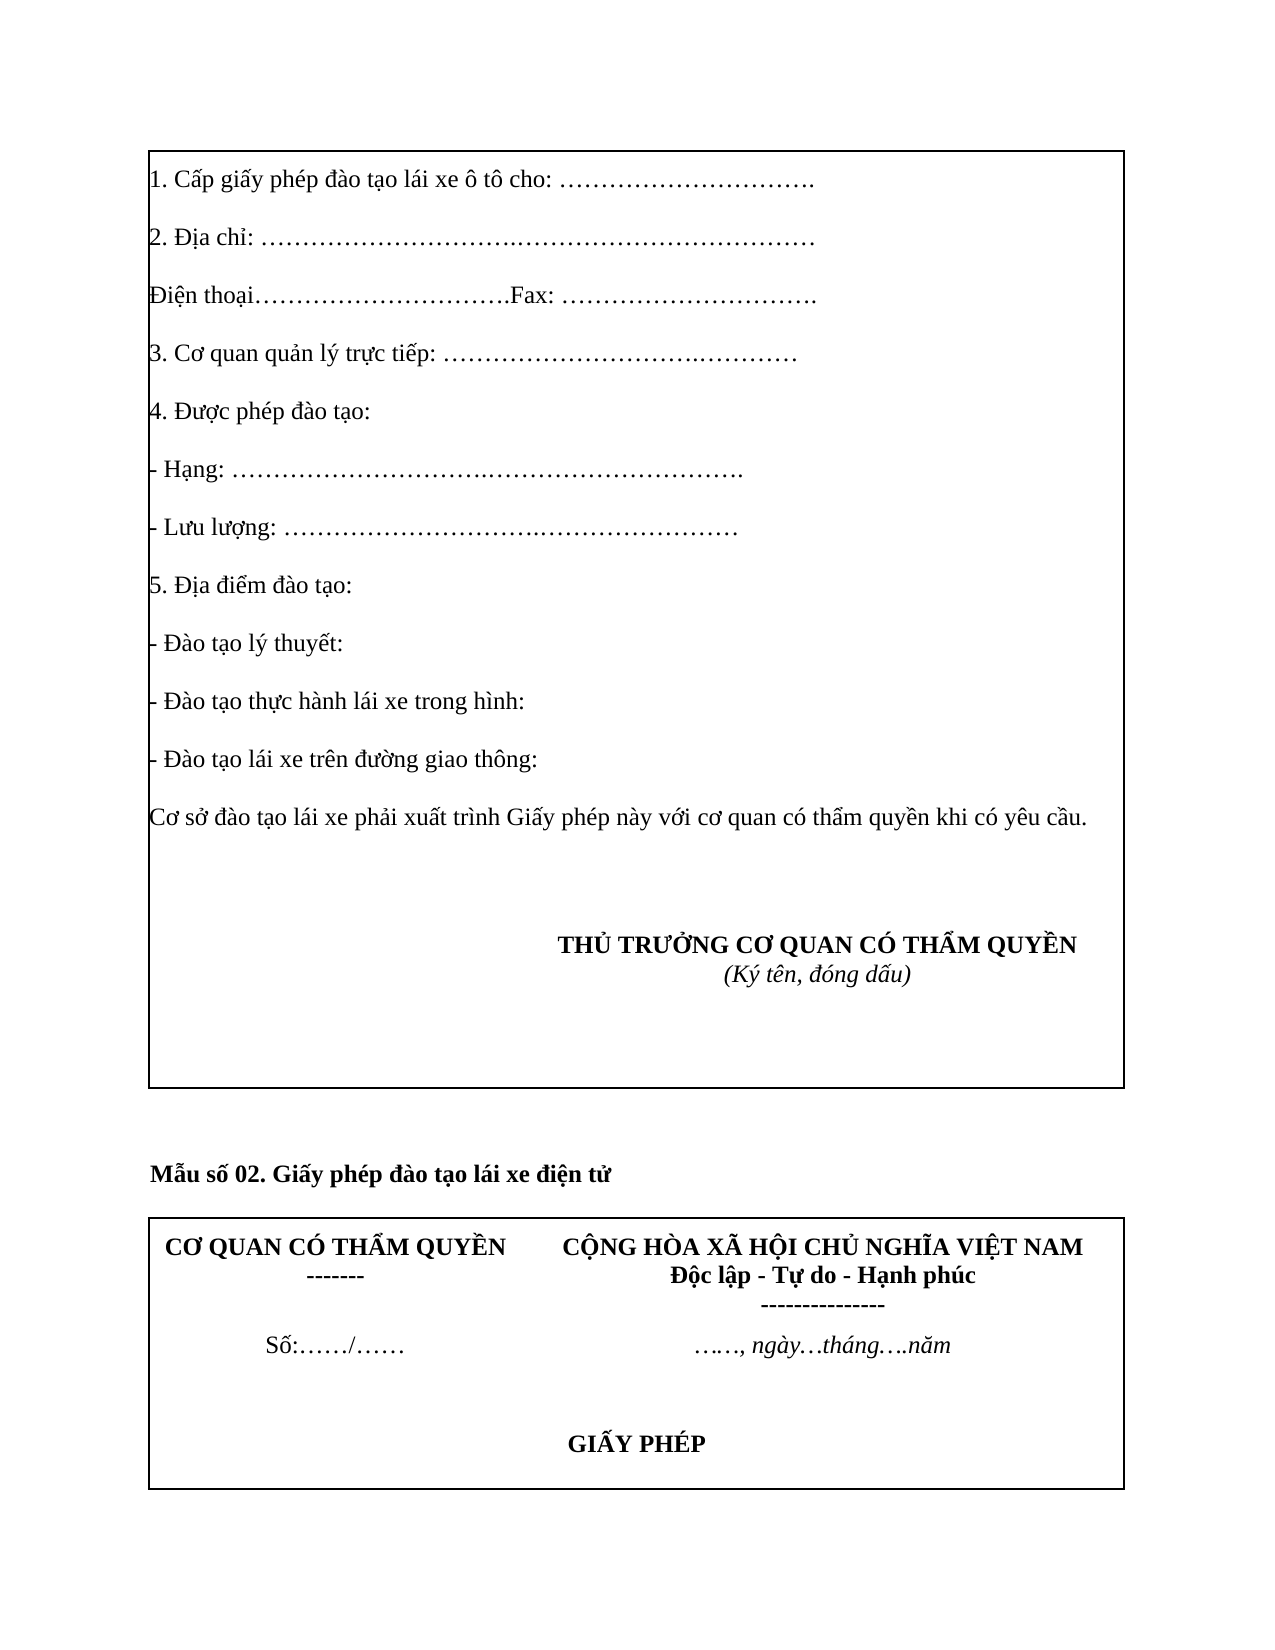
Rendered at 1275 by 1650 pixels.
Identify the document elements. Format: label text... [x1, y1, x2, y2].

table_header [150, 1359, 1123, 1487]
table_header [150, 152, 1123, 1087]
text Mẫu số 02. Giấy phép đào tạo lái xe điện tử [150, 1159, 1125, 1188]
